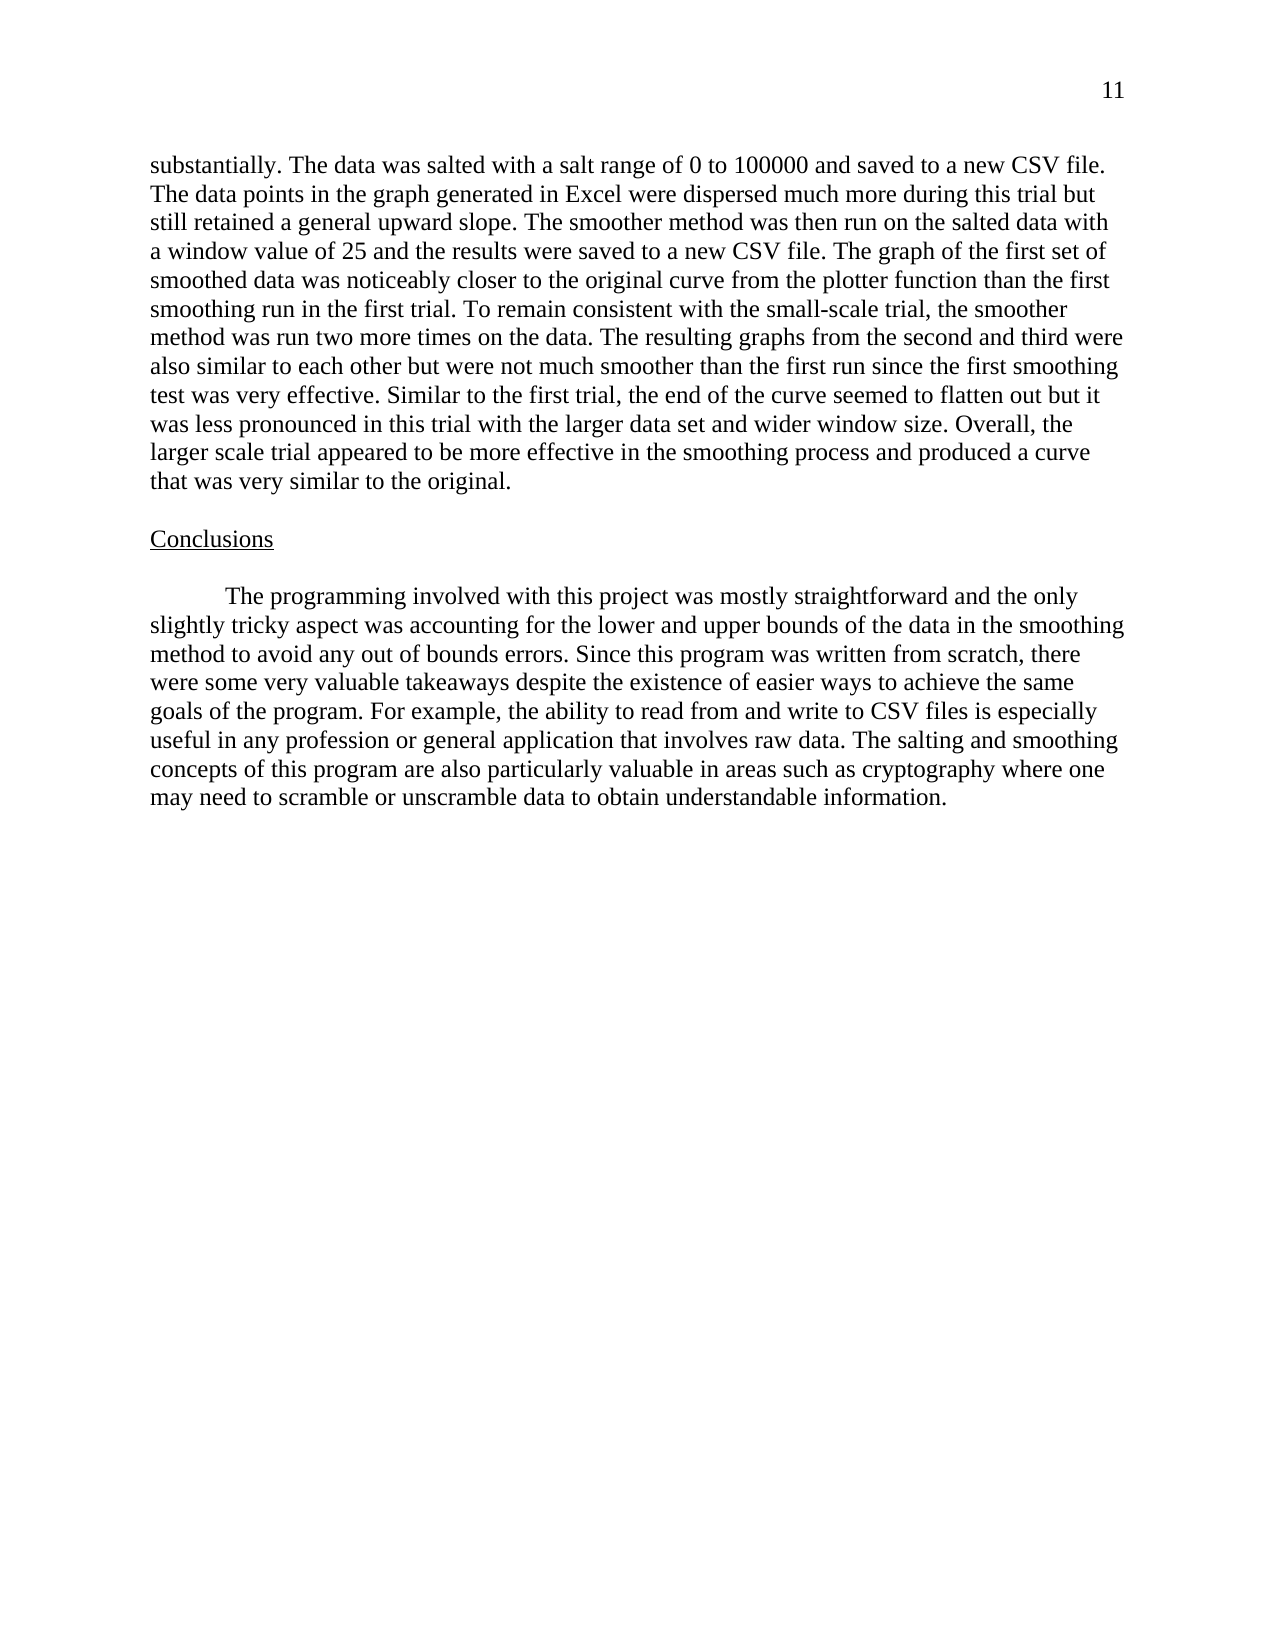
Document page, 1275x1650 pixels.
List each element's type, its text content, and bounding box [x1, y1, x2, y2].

text The programming involved with this project was mostly straightforward and the only slightly tricky aspect was accounting for the lower and upper bounds of the data in the smoothing method to avoid any out of bounds errors. Since this program was written from scratch, there were some very valuable takeaways despite the existence of easier ways to achieve the same goals of the program. For example, the ability to read from and write to CSV files is especially useful in any profession or general application that involves raw data. The salting and smoothing concepts of this program are also particularly valuable in areas such as cryptography where one may need to scramble or unscramble data to obtain understandable information. [150, 581, 1125, 811]
text Conclusions [150, 524, 1125, 552]
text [150, 150, 1125, 495]
